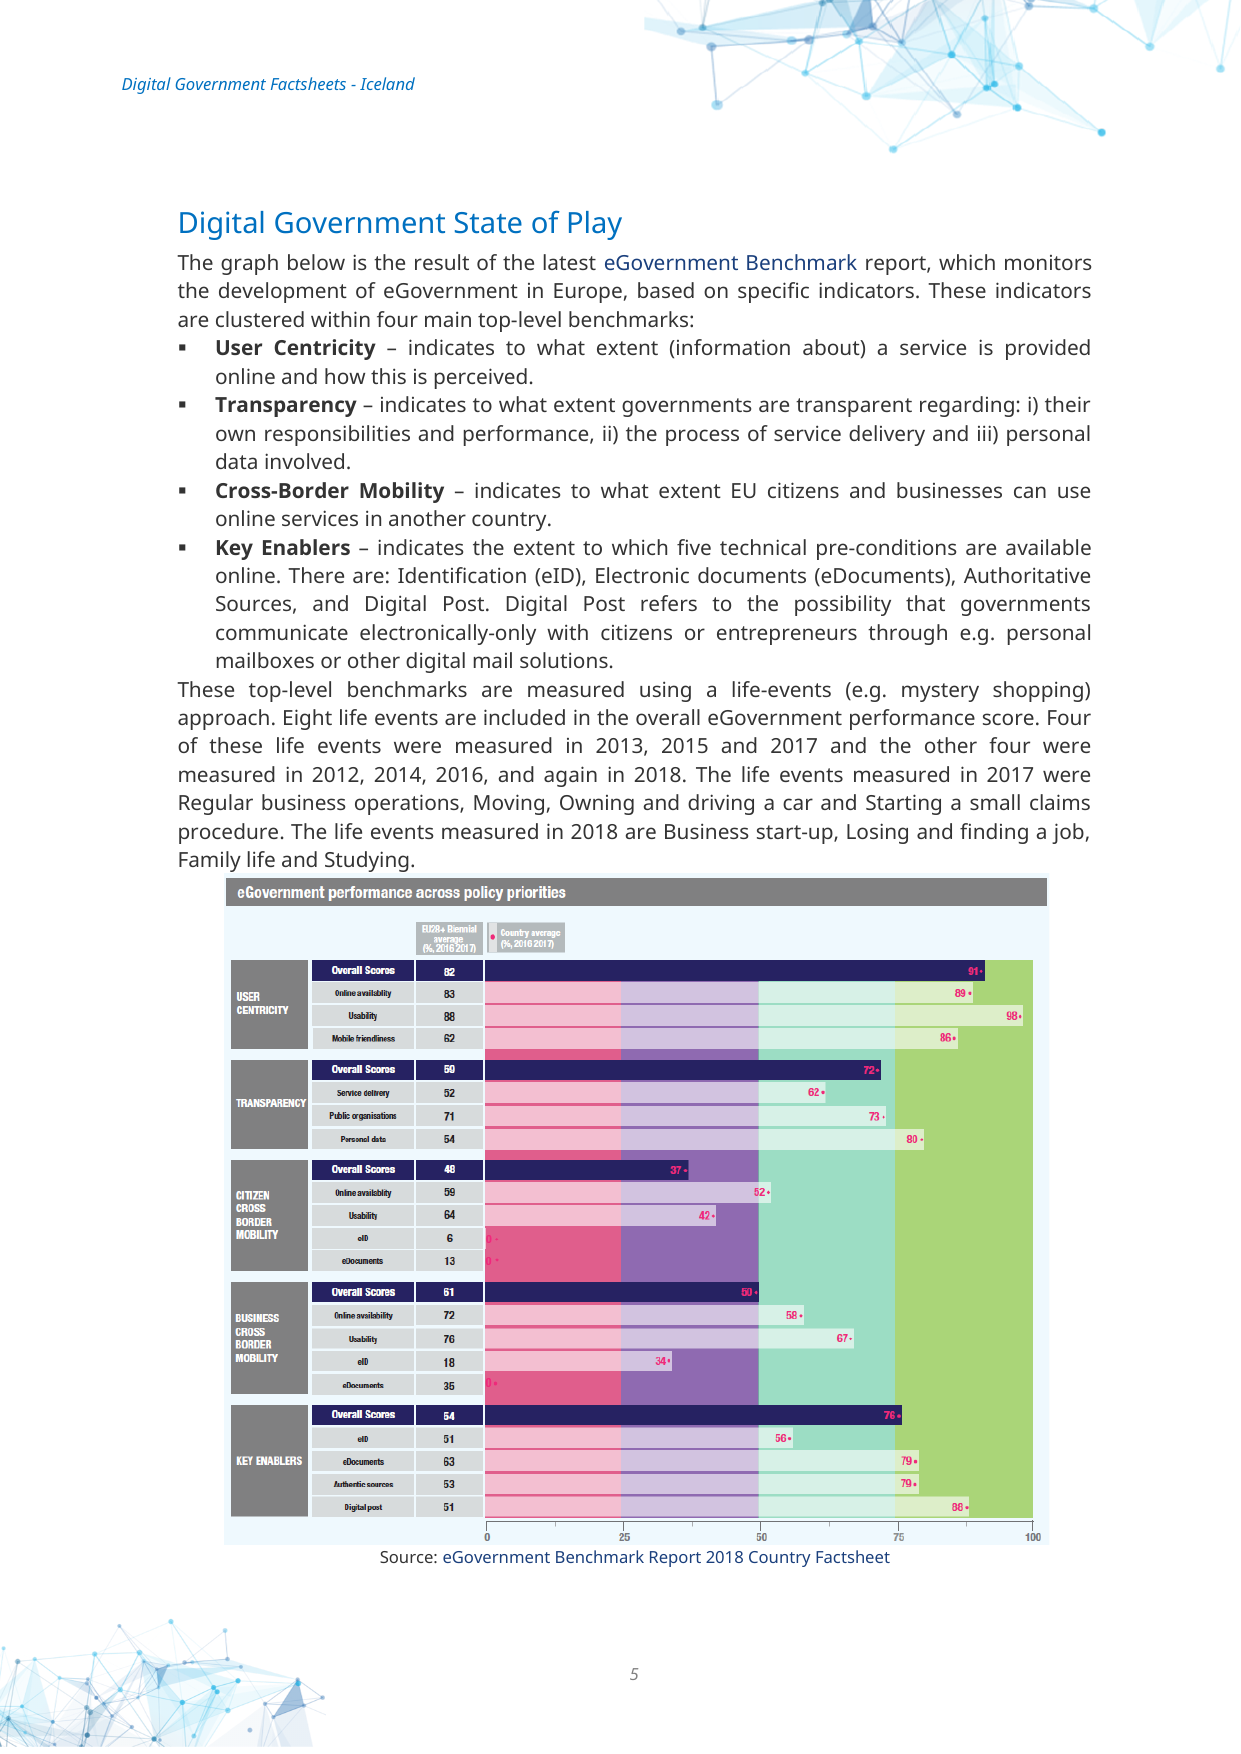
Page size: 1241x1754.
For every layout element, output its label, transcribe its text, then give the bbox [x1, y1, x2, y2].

text Source: eGovernment Benchmark Report 2018 Country Factsheet [177, 1546, 1092, 1568]
picture [220, 873, 1050, 1546]
text These top-level benchmarks are measured using a life-events (e.g. mystery shopping) approach. Eight life events are included in the overall eGovernment performance score. Four of these life events were measured in 2013, 2015 and 2017 and the other four were measured in 2012, 2014, 2016, and again in 2018. The life events measured in 2017 were Regular business operations, Moving, Owning and driving a car and Starting a small claims procedure. The life events measured in 2018 are Business start-up, Losing and finding a job, Family life and Studying. [177, 675, 1092, 874]
picture [0, 1592, 350, 1748]
subtitle Digital Government State of Play [177, 202, 1092, 242]
list Cross-Border Mobility – indicates to what extent EU citizens and businesses can use online services in another country. [177, 476, 1092, 533]
list User Centricity – indicates to what extent (information about) a service is provided online and how this is perceived. [177, 333, 1092, 390]
list Transparency – indicates to what extent governments are transparent regarding: i) their own responsibilities and performance, ii) the process of service delivery and iii) personal data involved. [177, 390, 1092, 476]
text The graph below is the result of the latest eGovernment Benchmark report, which monitors the development of eGovernment in Europe, based on specific indicators. These indicators are clustered within four main top-level benchmarks: [177, 248, 1092, 333]
list Key Enablers – indicates the extent to which five technical pre-conditions are available online. There are: Identification (eID), Electronic documents (eDocuments), Authoritative Sources, and Digital Post. Digital Post refers to the possibility that governments communicate electronically-only with citizens or entrepreneurs through e.g. personal mailboxes or other digital mail solutions. [177, 533, 1092, 675]
